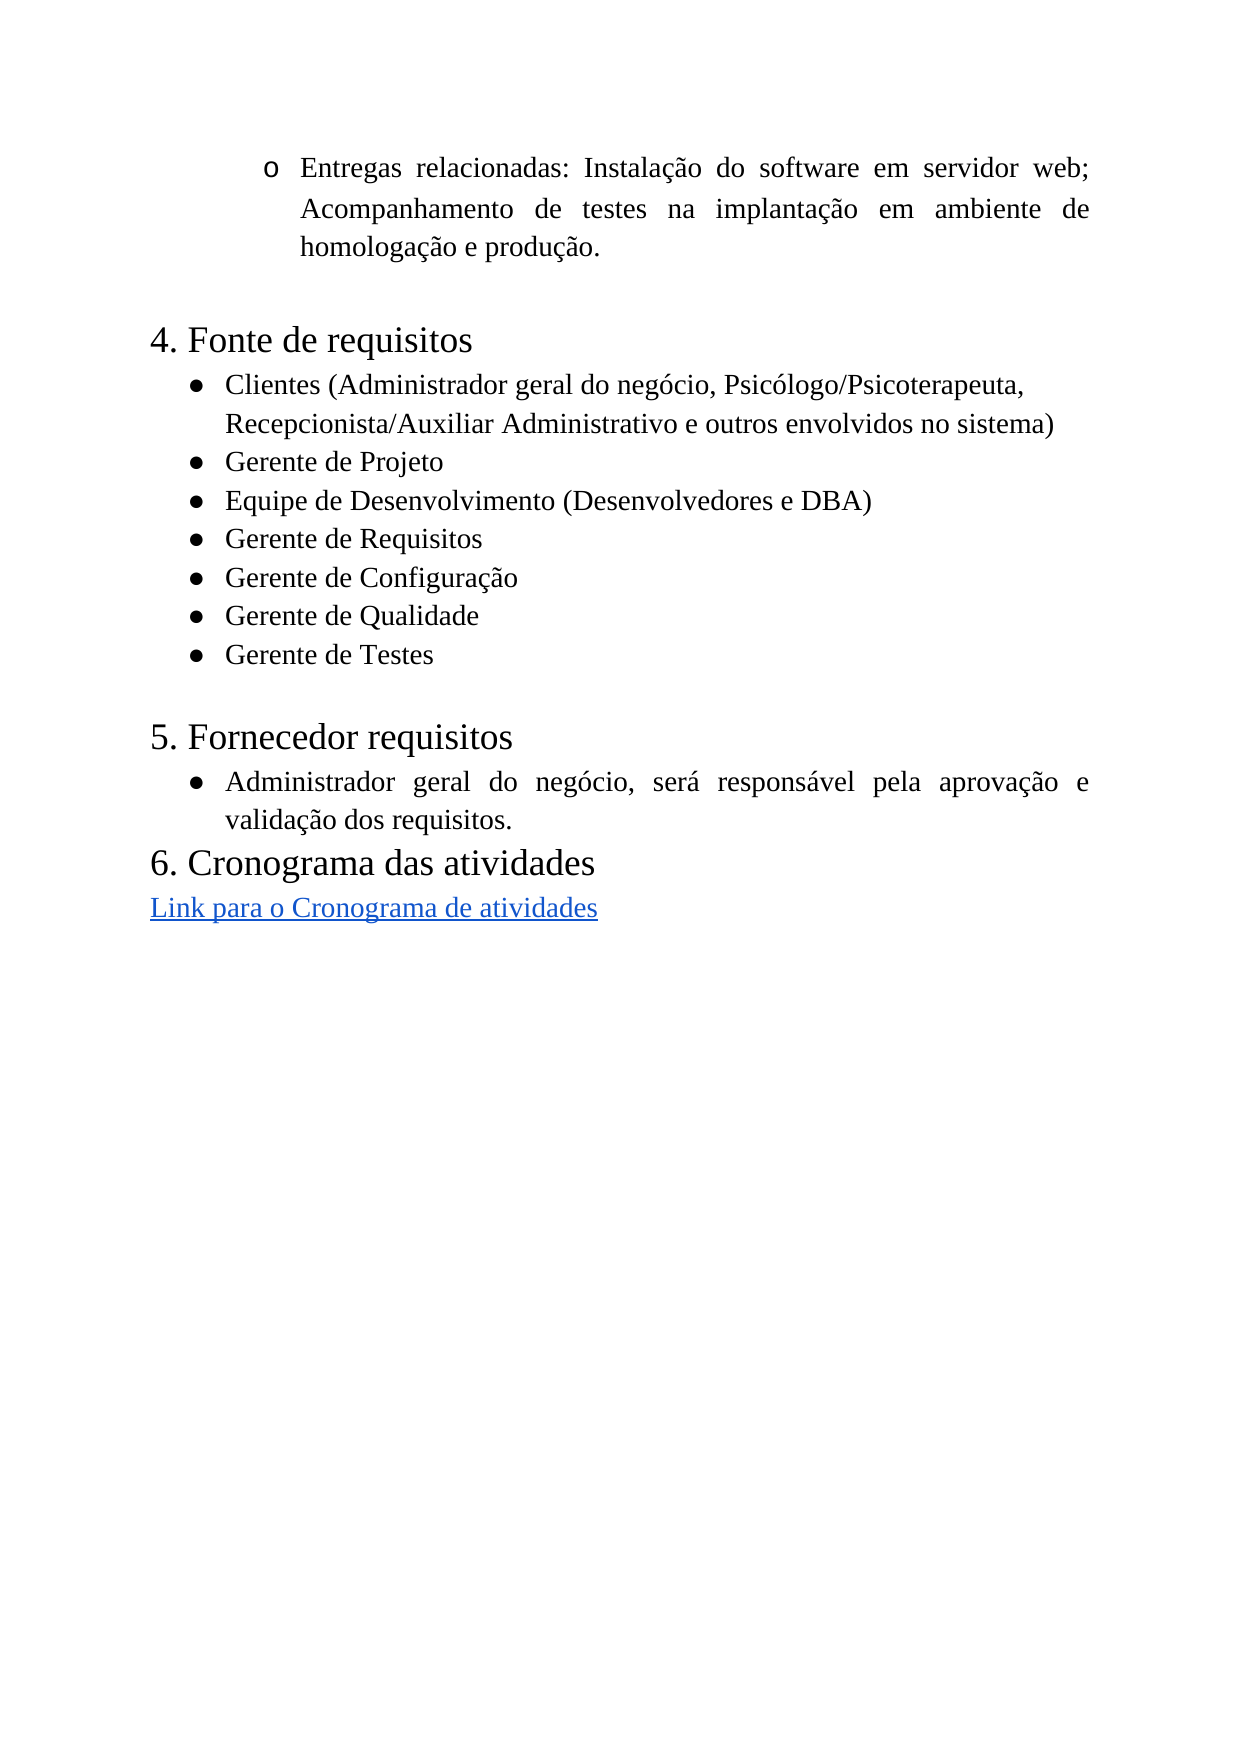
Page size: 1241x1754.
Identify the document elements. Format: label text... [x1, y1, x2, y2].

list Gerente de Configuração [187, 560, 1090, 593]
list Gerente de Testes [187, 637, 1090, 671]
list Gerente de Requisitos [187, 521, 1090, 555]
list Clientes (Administrador geral do negócio, Psicólogo/Psicoterapeuta, Recepcionista/Auxiliar Administrativo e outros envolvidos no sistema) [187, 367, 1090, 439]
list Gerente de Qualidade [187, 598, 1090, 632]
text Link para o Cronograma de atividades [150, 890, 1090, 924]
text 4. Fonte de requisitos [150, 318, 1090, 361]
list Administrador geral do negócio, será responsável pela aprovação e validação dos requisitos. [187, 764, 1090, 836]
text 5. Fornecedor requisitos [150, 714, 1090, 757]
list Equipe de Desenvolvimento (Desenvolvedores e DBA) [187, 483, 1090, 516]
list Entregas relacionadas: Instalação do software em servidor web; Acompanhamento de testes na implantação em ambiente de homologação e produção. [262, 150, 1090, 263]
list Gerente de Projeto [187, 444, 1090, 478]
text 6. Cronograma das atividades [150, 841, 1090, 884]
